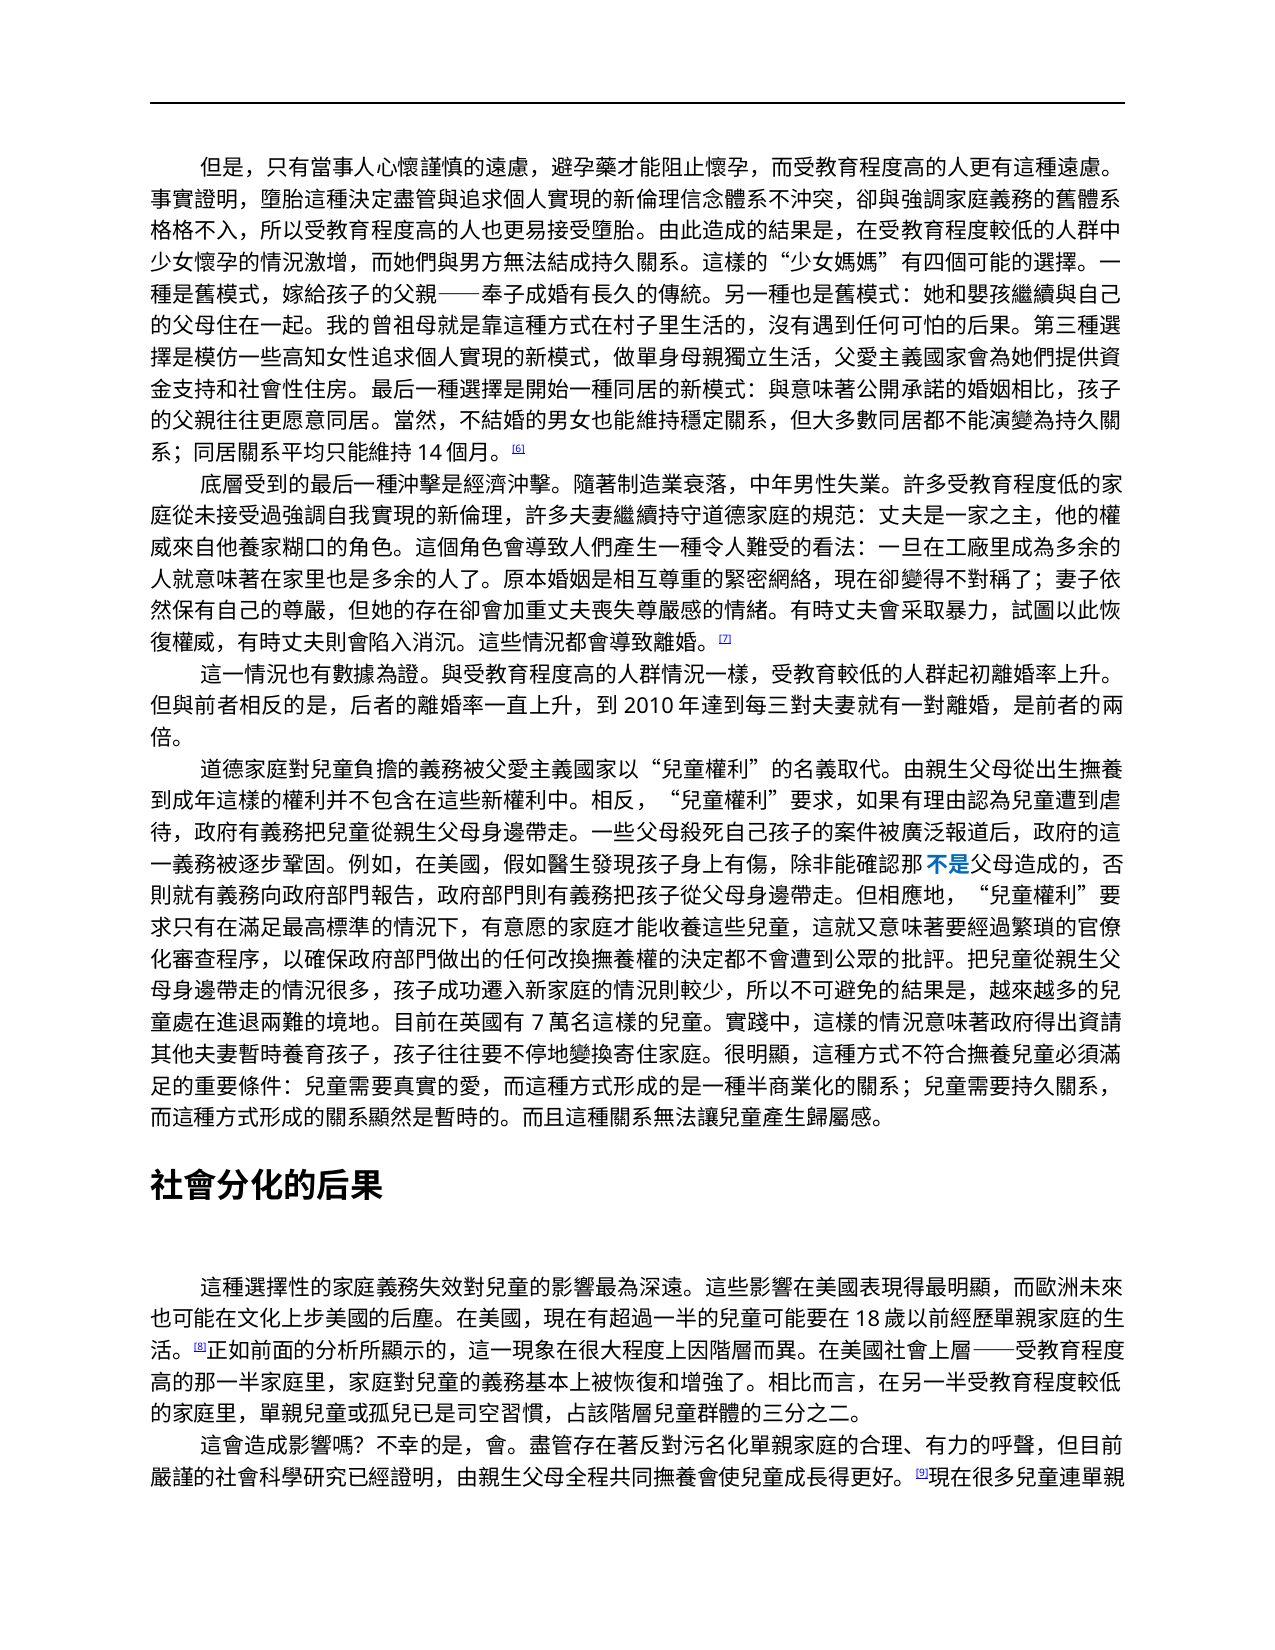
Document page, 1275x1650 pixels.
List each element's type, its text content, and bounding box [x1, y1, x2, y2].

text 底層受到的最后一種沖擊是經濟沖擊。隨著制造業衰落，中年男性失業。許多受教育程度低的家庭從未接受過強調自我實現的新倫理，許多夫妻繼續持守道德家庭的規范：丈夫是一家之主，他的權威來自他養家糊口的角色。這個角色會導致人們產生一種令人難受的看法：一旦在工廠里成為多余的人就意味著在家里也是多余的人了。原本婚姻是相互尊重的緊密網絡，現在卻變得不對稱了；妻子依然保有自己的尊嚴，但她的存在卻會加重丈夫喪失尊嚴感的情緒。有時丈夫會采取暴力，試圖以此恢復權威，有時丈夫則會陷入消沉。這些情況都會導致離婚。[7] [150, 467, 1125, 657]
text 這一情況也有數據為證。與受教育程度高的人群情況一樣，受教育較低的人群起初離婚率上升。但與前者相反的是，后者的離婚率一直上升，到2010年達到每三對夫妻就有一對離婚，是前者的兩倍。 [150, 657, 1125, 752]
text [150, 1428, 1125, 1491]
text 這種選擇性的家庭義務失效對兒童的影響最為深遠。這些影響在美國表現得最明顯，而歐洲未來也可能在文化上步美國的后塵。在美國，現在有超過一半的兒童可能要在18歲以前經歷單親家庭的生活。[8]正如前面的分析所顯示的，這一現象在很大程度上因階層而異。在美國社會上層——受教育程度高的那一半家庭里，家庭對兒童的義務基本上被恢復和增強了。相比而言，在另一半受教育程度較低的家庭里，單親兒童或孤兒已是司空習慣，占該階層兒童群體的三分之二。 [150, 1269, 1125, 1428]
text 但是，只有當事人心懷謹慎的遠慮，避孕藥才能阻止懷孕，而受教育程度高的人更有這種遠慮。事實證明，墮胎這種決定盡管與追求個人實現的新倫理信念體系不沖突，卻與強調家庭義務的舊體系格格不入，所以受教育程度高的人也更易接受墮胎。由此造成的結果是，在受教育程度較低的人群中，少女懷孕的情況激增，而她們與男方無法結成持久關系。這樣的“少女媽媽”有四個可能的選擇。一種是舊模式，嫁給孩子的父親——奉子成婚有長久的傳統。另一種也是舊模式：她和嬰孩繼續與自己的父母住在一起。我的曾祖母就是靠這種方式在村子里生活的，沒有遇到任何可怕的后果。第三種選擇是模仿一些高知女性追求個人實現的新模式，做單身母親獨立生活，父愛主義國家會為她們提供資金支持和社會性住房。最后一種選擇是開始一種同居的新模式：與意味著公開承諾的婚姻相比，孩子的父親往往更愿意同居。當然，不結婚的男女也能維持穩定關系，但大多數同居都不能演變為持久關系；同居關系平均只能維持14個月。[6] [150, 150, 1125, 467]
subtitle 社會分化的后果 [150, 1159, 1125, 1207]
text 道德家庭對兒童負擔的義務被父愛主義國家以“兒童權利”的名義取代。由親生父母從出生撫養到成年這樣的權利并不包含在這些新權利中。相反，“兒童權利”要求，如果有理由認為兒童遭到虐待，政府有義務把兒童從親生父母身邊帶走。一些父母殺死自己孩子的案件被廣泛報道后，政府的這一義務被逐步鞏固。例如，在美國，假如醫生發現孩子身上有傷，除非能確認那不是父母造成的，否則就有義務向政府部門報告，政府部門則有義務把孩子從父母身邊帶走。但相應地，“兒童權利”要求只有在滿足最高標準的情況下，有意愿的家庭才能收養這些兒童，這就又意味著要經過繁瑣的官僚化審查程序，以確保政府部門做出的任何改換撫養權的決定都不會遭到公眾的批評。把兒童從親生父母身邊帶走的情況很多，孩子成功遷入新家庭的情況則較少，所以不可避免的結果是，越來越多的兒童處在進退兩難的境地。目前在英國有7萬名這樣的兒童。實踐中，這樣的情況意味著政府得出資請其他夫妻暫時養育孩子，孩子往往要不停地變換寄住家庭。很明顯，這種方式不符合撫養兒童必須滿足的重要條件：兒童需要真實的愛，而這種方式形成的是一種半商業化的關系；兒童需要持久關系，而這種方式形成的關系顯然是暫時的。而且這種關系無法讓兒童產生歸屬感。 [150, 752, 1125, 1132]
